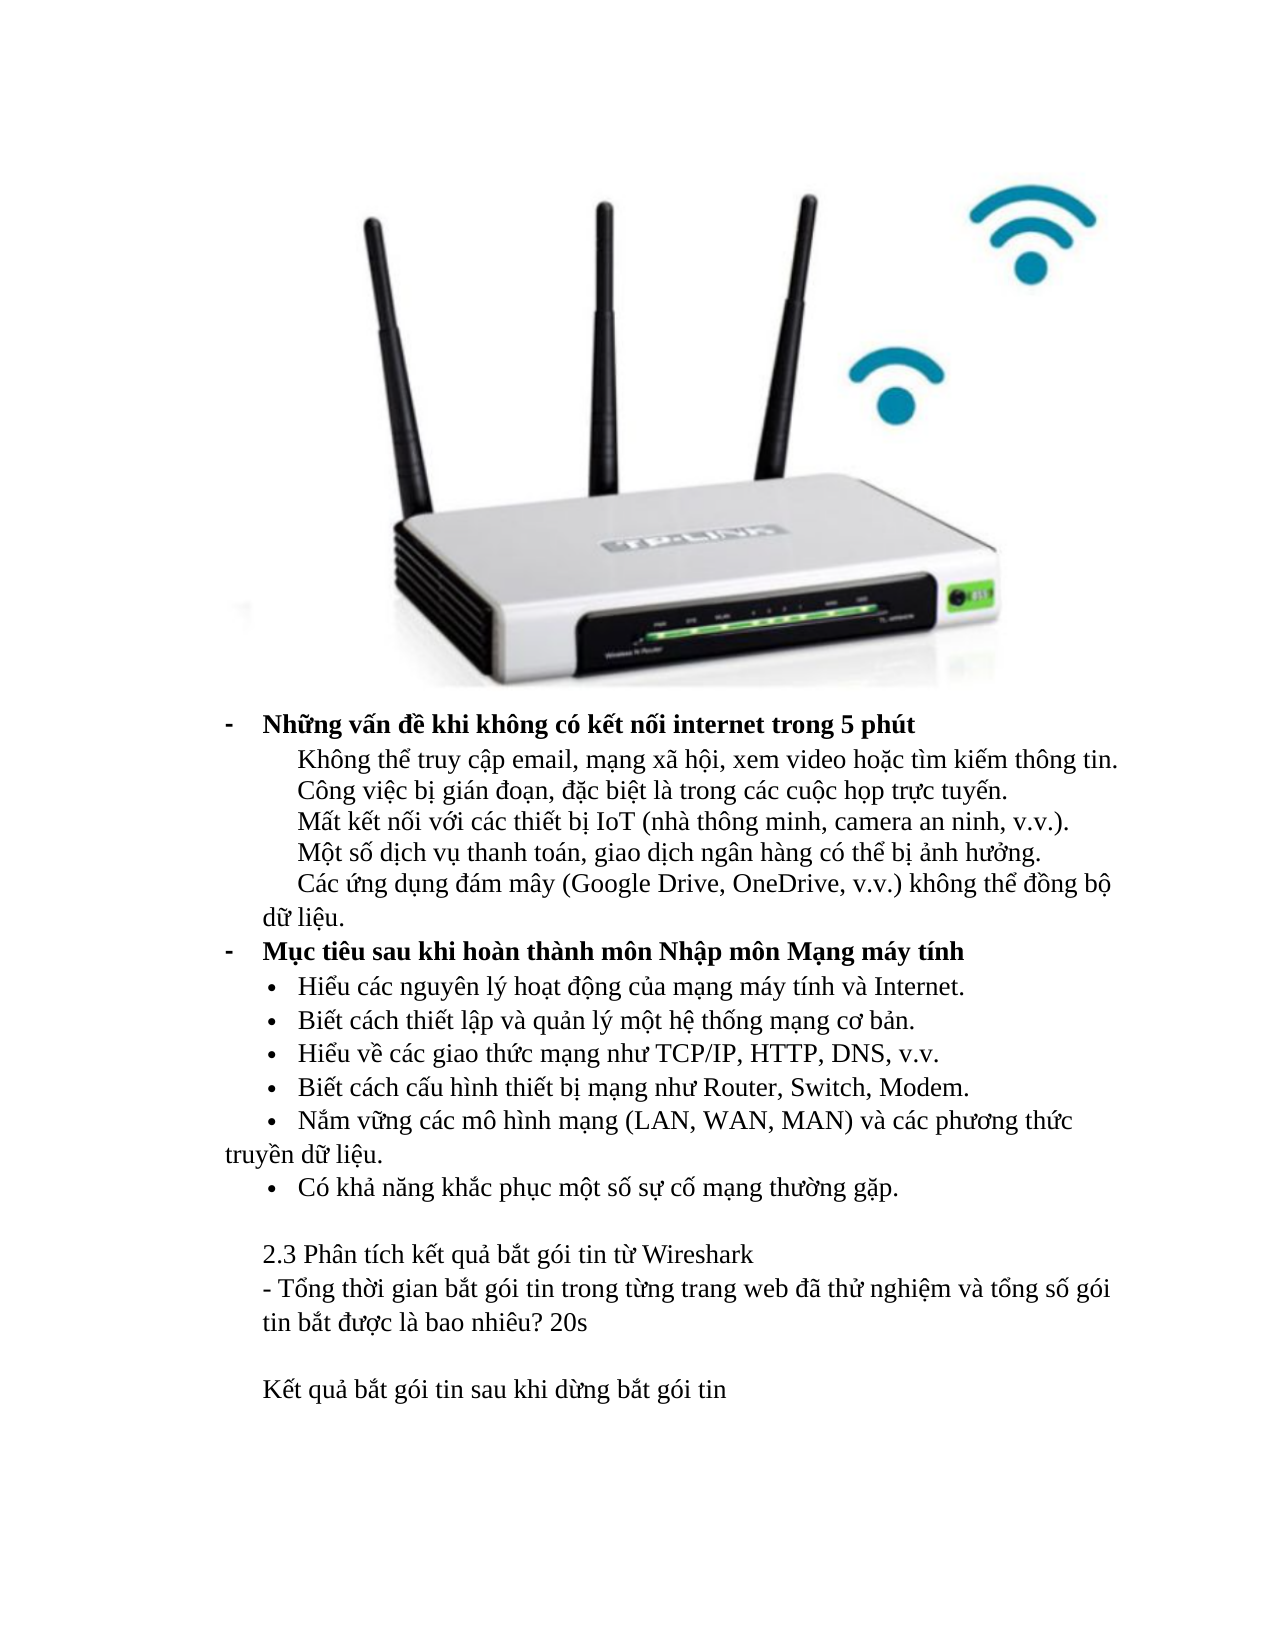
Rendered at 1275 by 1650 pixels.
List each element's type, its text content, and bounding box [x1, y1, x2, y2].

list Kết quả bắt gói tin sau khi dừng bắt gói tin [262, 1373, 1125, 1404]
list  Không thể truy cập email, mạng xã hội, xem video hoặc tìm kiếm thông tin. [262, 743, 1125, 774]
list Có khả năng khắc phục một số sự cố mạng thường gặp. [225, 1171, 1125, 1203]
list  Các ứng dụng đám mây (Google Drive, OneDrive, v.v.) không thể đồng bộ dữ liệu. [262, 867, 1125, 932]
list Những vấn đề khi không có kết nối internet trong 5 phút [225, 707, 1125, 740]
list Hiểu các nguyên lý hoạt động của mạng máy tính và Internet. [225, 970, 1125, 1001]
list Biết cách thiết lập và quản lý một hệ thống mạng cơ bản. [225, 1004, 1125, 1035]
picture [225, 150, 1200, 706]
list Mục tiêu sau khi hoàn thành môn Nhập môn Mạng máy tính [225, 934, 1125, 968]
list Biết cách cấu hình thiết bị mạng như Router, Switch, Modem. [225, 1071, 1125, 1102]
list Hiểu về các giao thức mạng như TCP/IP, HTTP, DNS, v.v. [225, 1037, 1125, 1068]
list  Công việc bị gián đoạn, đặc biệt là trong các cuộc họp trực tuyến. [262, 774, 1125, 805]
list Nắm vững các mô hình mạng (LAN, WAN, MAN) và các phương thức truyền dữ liệu. [225, 1104, 1125, 1169]
list 2.3 Phân tích kết quả bắt gói tin từ Wireshark [262, 1238, 1125, 1270]
list  Mất kết nối với các thiết bị IoT (nhà thông minh, camera an ninh, v.v.). [262, 805, 1125, 836]
list  Một số dịch vụ thanh toán, giao dịch ngân hàng có thể bị ảnh hưởng. [262, 836, 1125, 867]
list - Tổng thời gian bắt gói tin trong từng trang web đã thử nghiệm và tổng số gói tin bắt được là bao nhiêu? 20s [262, 1272, 1125, 1337]
